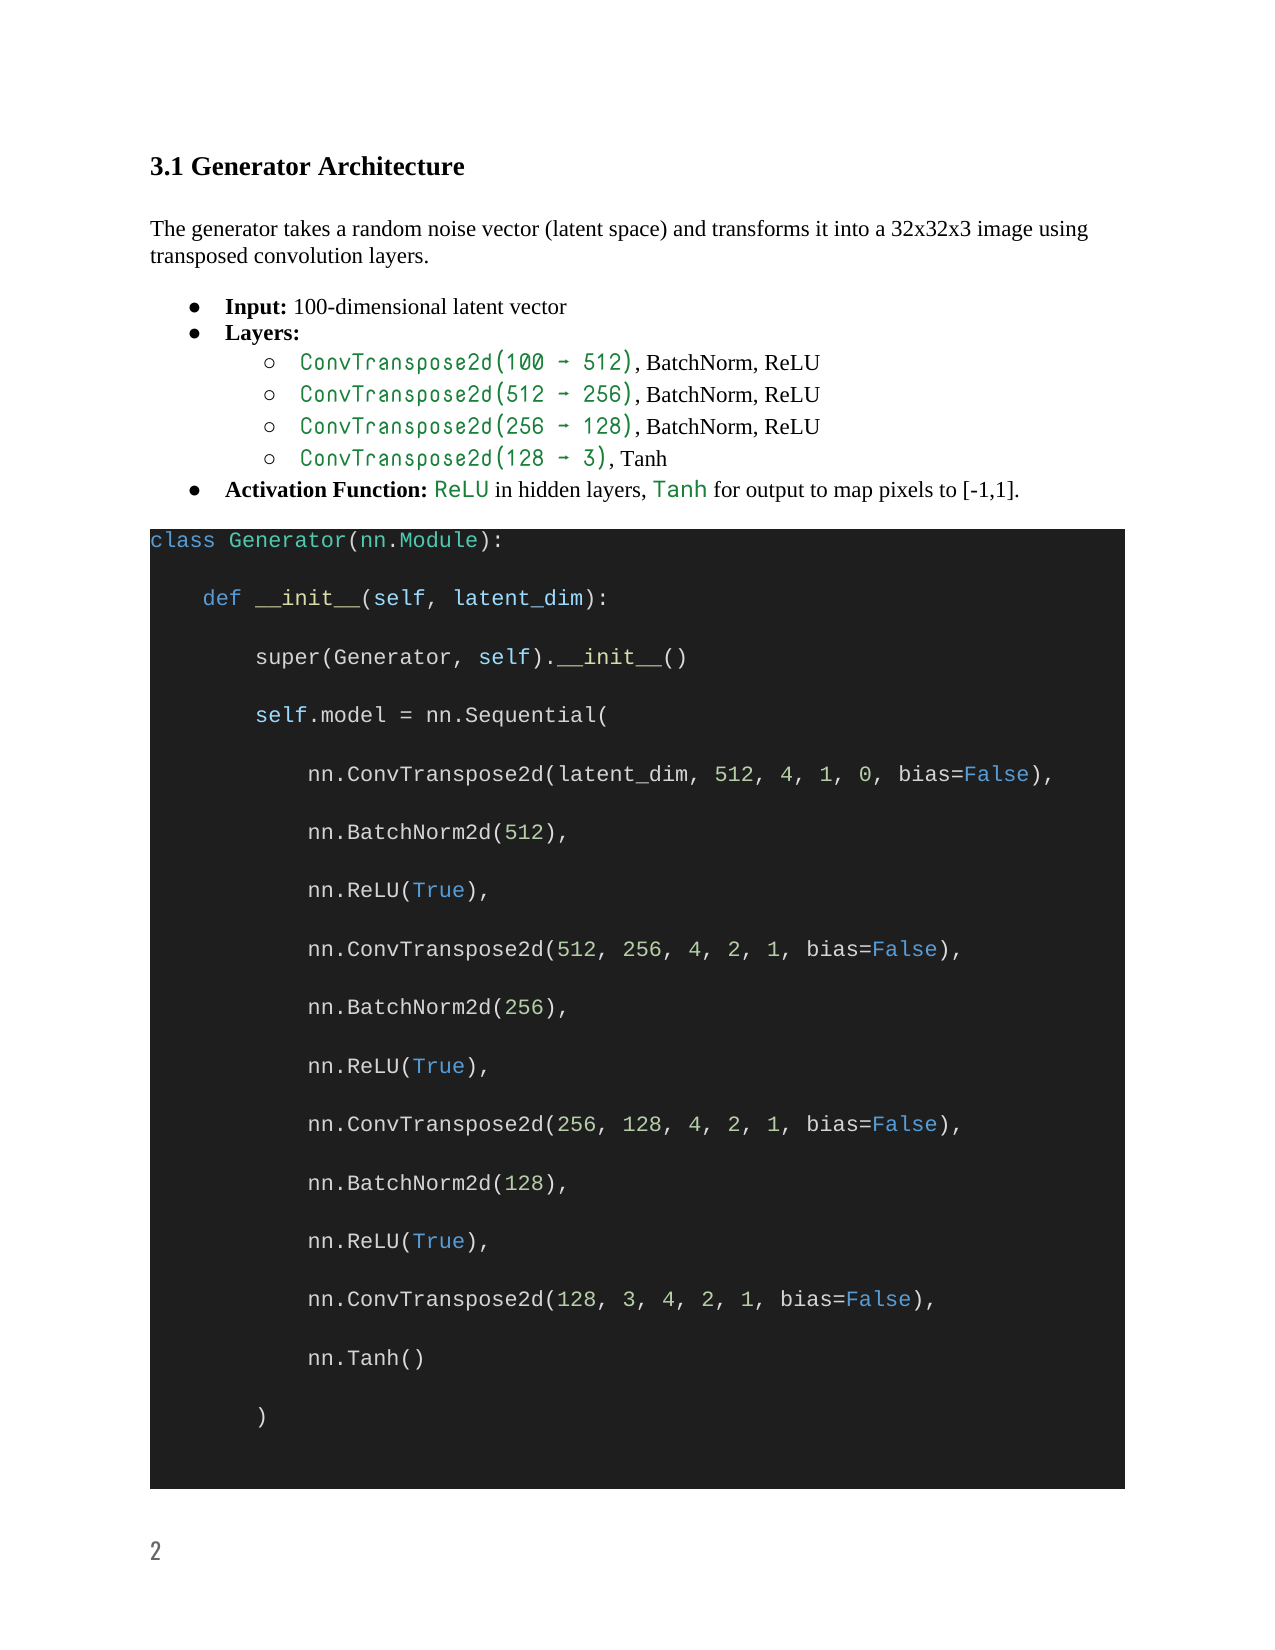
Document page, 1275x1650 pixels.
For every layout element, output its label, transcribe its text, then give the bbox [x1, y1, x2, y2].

text super(Generator, self).__init__() [150, 646, 1125, 671]
text The generator takes a random noise vector (latent space) and transforms it into a 32x32x3 image using transposed convolution layers. [150, 215, 1125, 268]
text nn.ConvTranspose2d(512, 256, 4, 2, 1, bias=False), [150, 938, 1125, 963]
text nn.ConvTranspose2d(128, 3, 4, 2, 1, bias=False), [150, 1289, 1125, 1313]
subtitle 3.1 Generator Architecture [150, 150, 1125, 181]
text nn.BatchNorm2d(128), [150, 1172, 1125, 1197]
text nn.BatchNorm2d(512), [150, 821, 1125, 846]
text nn.Tanh() [150, 1347, 1125, 1372]
list ConvTranspose2d(256 → 128), BatchNorm, ReLU [262, 410, 1125, 442]
text nn.ConvTranspose2d(256, 128, 4, 2, 1, bias=False), [150, 1113, 1125, 1138]
text self.model = nn.Sequential( [150, 704, 1125, 729]
list Input: 100-dimensional latent vector [187, 293, 1125, 319]
list ConvTranspose2d(512 → 256), BatchNorm, ReLU [262, 378, 1125, 410]
text def __init__(self, latent_dim): [150, 587, 1125, 612]
text nn.BatchNorm2d(256), [150, 996, 1125, 1021]
text nn.ReLU(True), [150, 1230, 1125, 1255]
text class Generator(nn.Module): [150, 529, 1125, 554]
text nn.ConvTranspose2d(latent_dim, 512, 4, 1, 0, bias=False), [150, 763, 1125, 787]
list ConvTranspose2d(100 → 512), BatchNorm, ReLU [262, 346, 1125, 378]
list Layers: [187, 319, 1125, 346]
list ConvTranspose2d(128 → 3), Tanh [262, 442, 1125, 474]
text ) [150, 1406, 1125, 1430]
list Activation Function: ReLU in hidden layers, Tanh for output to map pixels to [-1,1]. [187, 474, 1125, 504]
text nn.ReLU(True), [150, 879, 1125, 904]
text nn.ReLU(True), [150, 1055, 1125, 1080]
